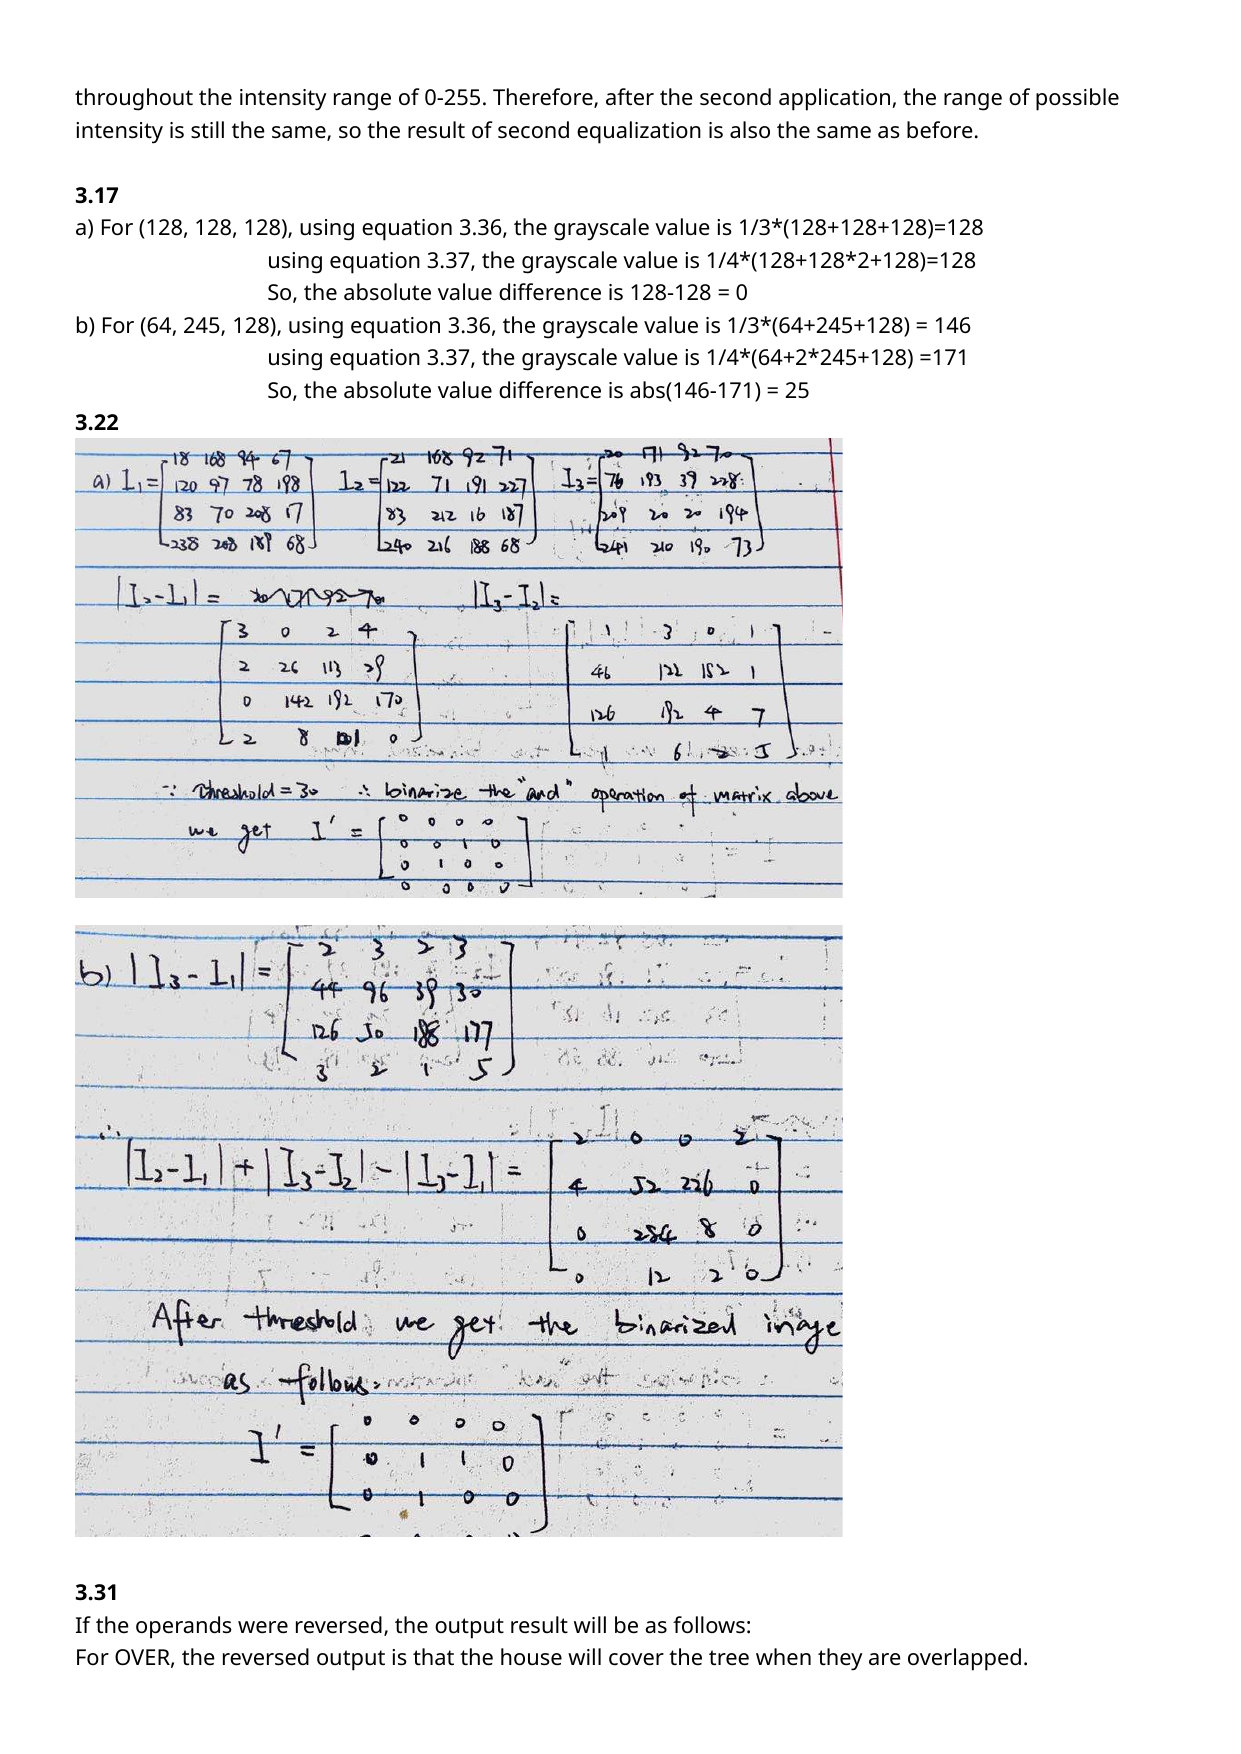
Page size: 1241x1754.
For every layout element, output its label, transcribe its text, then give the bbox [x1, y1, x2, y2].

text a) For (128, 128, 128), using equation 3.36, the grayscale value is 1/3*(128+128+128)=128 [75, 211, 1165, 243]
text So, the absolute value difference is abs(146-171) = 25 [75, 373, 1165, 406]
text 3.17 [75, 178, 1165, 211]
text 3.31 [75, 1576, 1165, 1608]
text So, the absolute value difference is 128-128 = 0 [75, 276, 1165, 308]
text using equation 3.37, the grayscale value is 1/4*(128+128*2+128)=128 [75, 243, 1165, 276]
text If the operands were reversed, the output result will be as follows: [75, 1608, 1165, 1641]
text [75, 81, 1165, 146]
text 3.22 [75, 406, 1165, 438]
picture [75, 438, 843, 898]
text For OVER, the reversed output is that the house will cover the tree when they are overlapped. [75, 1641, 1165, 1673]
picture [75, 925, 843, 1537]
text b) For (64, 245, 128), using equation 3.36, the grayscale value is 1/3*(64+245+128) = 146 [75, 308, 1165, 341]
text using equation 3.37, the grayscale value is 1/4*(64+2*245+128) =171 [75, 341, 1165, 373]
